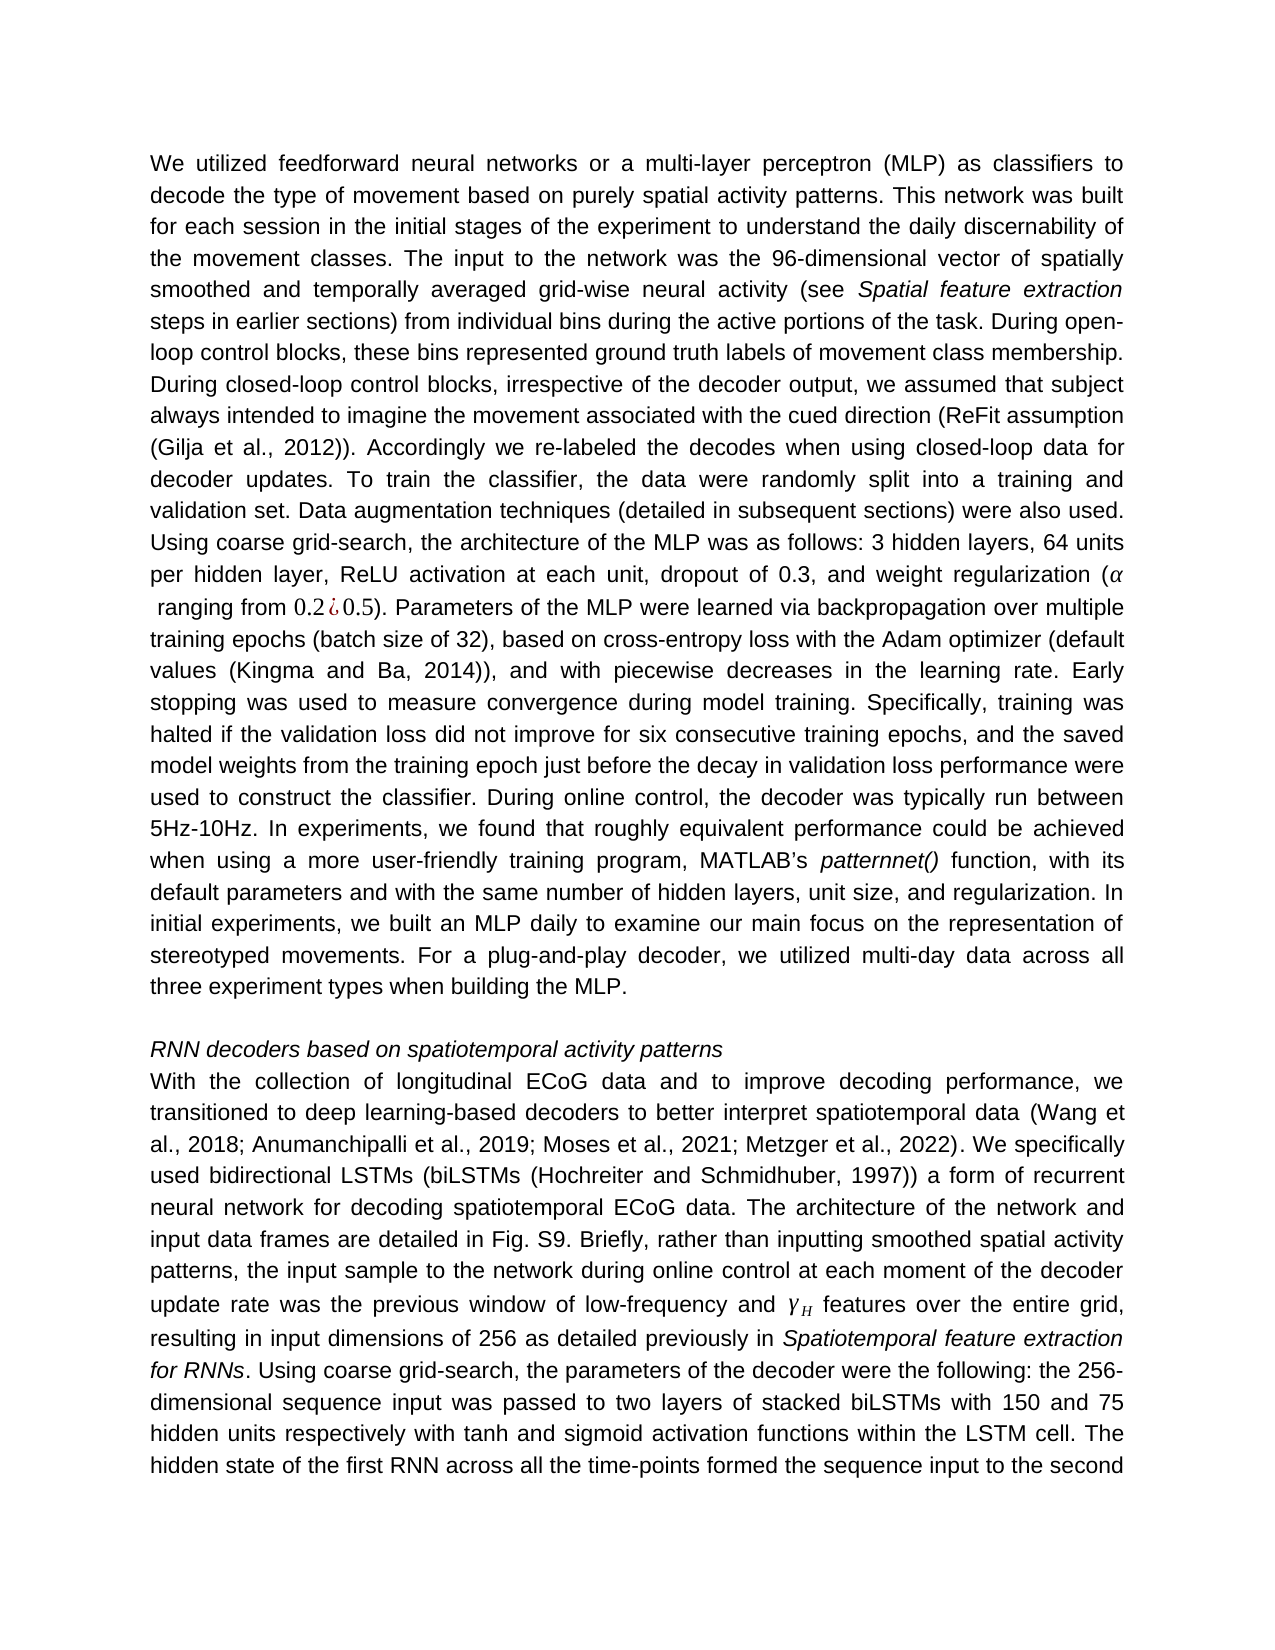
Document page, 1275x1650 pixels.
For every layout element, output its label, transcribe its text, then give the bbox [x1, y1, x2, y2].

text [150, 1068, 1125, 1478]
text RNN decoders based on spatiotemporal activity patterns [150, 1036, 1125, 1063]
text We utilized feedforward neural networks or a multi-layer perceptron (MLP) as classifiers to decode the type of movement based on purely spatial activity patterns. This network was built for each session in the initial stages of the experiment to understand the daily discernability of the movement classes. The input to the network was the 96-dimensional vector of spatially smoothed and temporally averaged grid-wise neural activity (see Spatial feature extraction steps in earlier sections) from individual bins during the active portions of the task. During open-loop control blocks, these bins represented ground truth labels of movement class membership. During closed-loop control blocks, irrespective of the decoder output, we assumed that subject always intended to imagine the movement associated with the cued direction (ReFit assumption (Gilja et al., 2012)). Accordingly we re-labeled the decodes when using closed-loop data for decoder updates. To train the classifier, the data were randomly split into a training and validation set. Data augmentation techniques (detailed in subsequent sections) were also used. Using coarse grid-search, the architecture of the MLP was as follows: 3 hidden layers, 64 units per hidden layer, ReLU activation at each unit, dropout of 0.3, and weight regularization ( ranging from ). Parameters of the MLP were learned via backpropagation over multiple training epochs (batch size of 32), based on cross-entropy loss with the Adam optimizer (default values (Kingma and Ba, 2014)), and with piecewise decreases in the learning rate. Early stopping was used to measure convergence during model training. Specifically, training was halted if the validation loss did not improve for six consecutive training epochs, and the saved model weights from the training epoch just before the decay in validation loss performance were used to construct the classifier. During online control, the decoder was typically run between 5Hz-10Hz. In experiments, we found that roughly equivalent performance could be achieved when using a more user-friendly training program, MATLAB’s patternnet() function, with its default parameters and with the same number of hidden layers, unit size, and regularization. In initial experiments, we built an MLP daily to examine our main focus on the representation of stereotyped movements. For a plug-and-play decoder, we utilized multi-day data across all three experiment types when building the MLP. [150, 150, 1125, 999]
